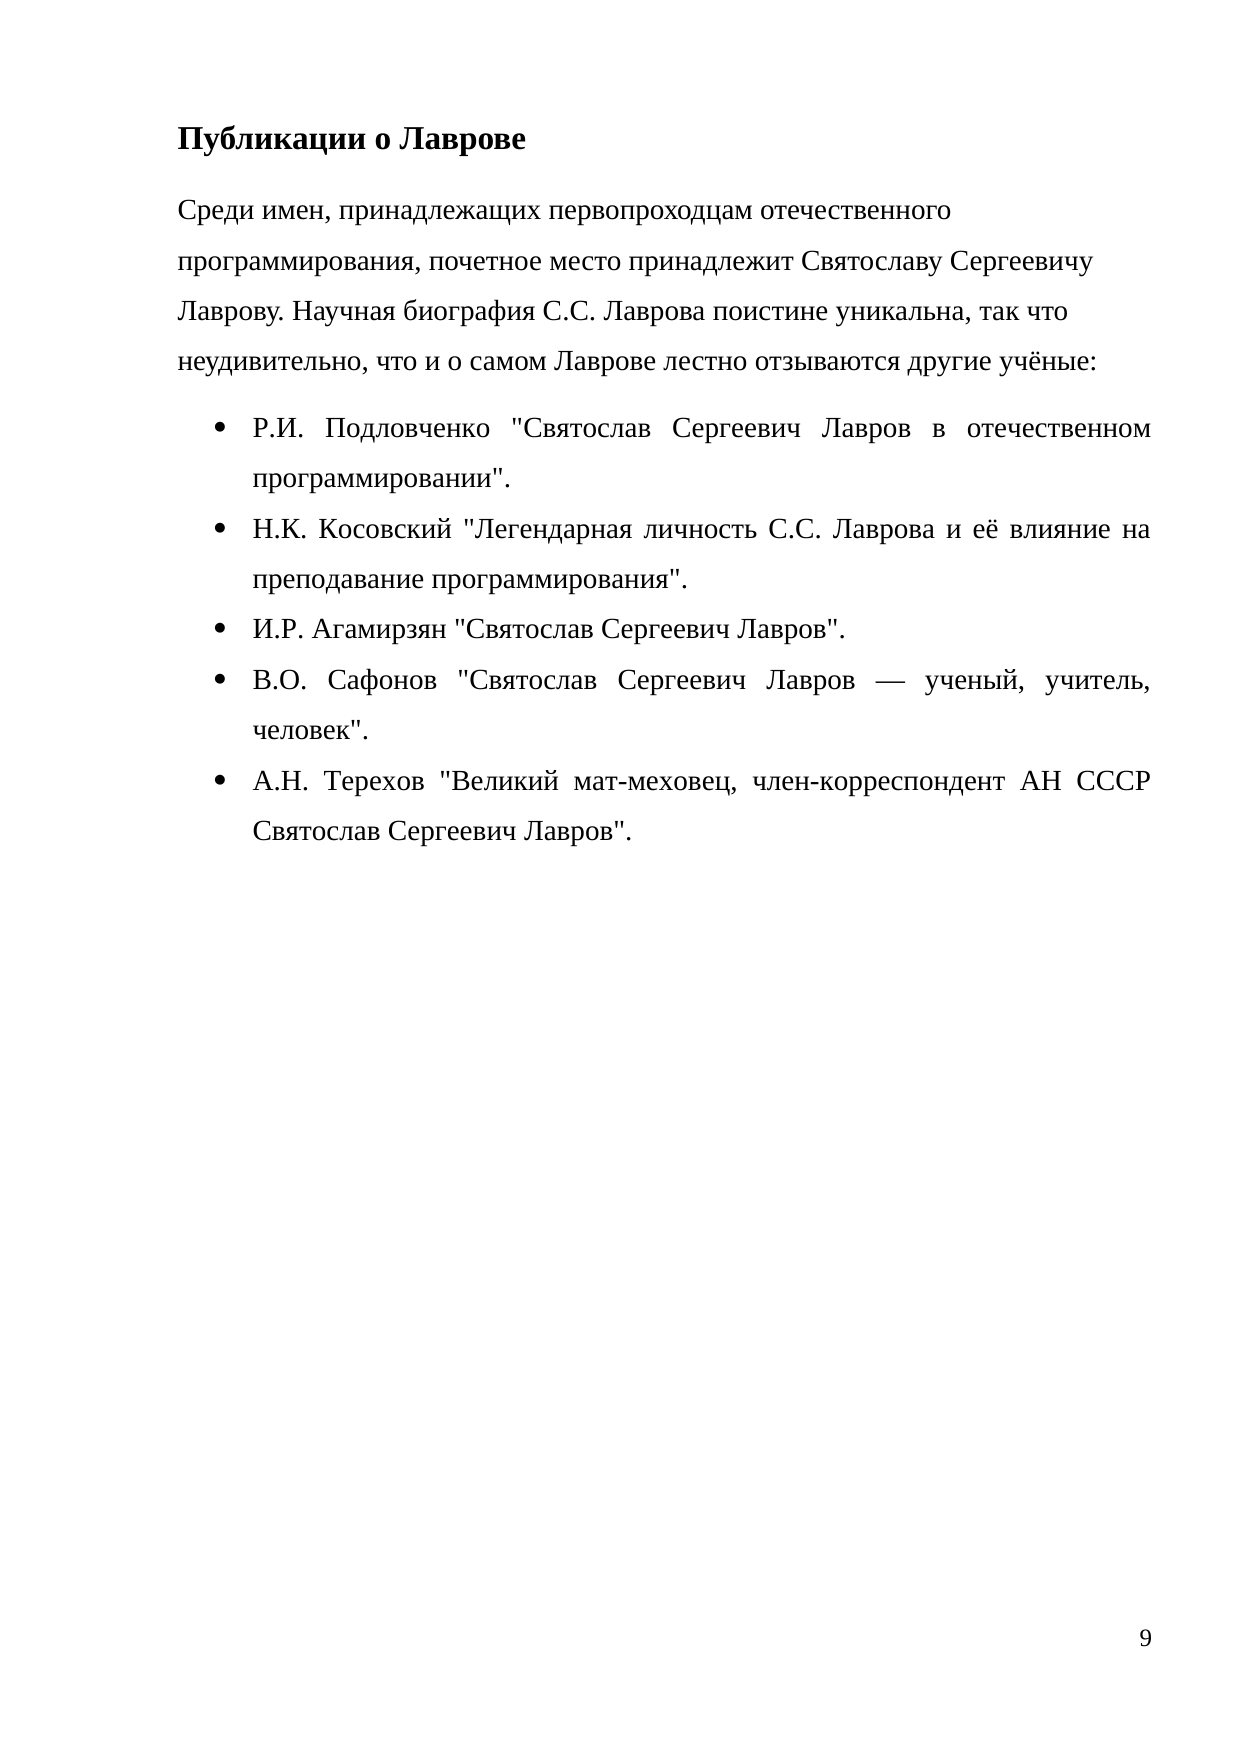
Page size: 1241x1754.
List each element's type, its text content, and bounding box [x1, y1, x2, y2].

list Р.И. Подловченко "Святослав Сергеевич Лавров в отечественном программировании". [215, 410, 1152, 494]
text Среди имен, принадлежащих первопроходцам отечественного программирования, почетное место принадлежит Святославу Сергеевичу Лаврову. Научная биография С.С. Лаврова поистине уникальна, так что неудивительно, что и о самом Лаврове лестно отзываются другие учёные: [177, 192, 1152, 377]
list В.О. Сафонов "Святослав Сергеевич Лавров — ученый, учитель, человек". [215, 662, 1152, 746]
list Н.К. Косовский "Легендарная личность С.С. Лаврова и её влияние на преподавание программирования". [215, 511, 1152, 595]
text Публикации о Лаврове [177, 118, 1152, 156]
list И.Р. Агамирзян "Святослав Сергеевич Лавров". [215, 612, 1152, 645]
list А.Н. Терехов "Великий мат-меховец, член-корреспондент АН СССР Святослав Сергеевич Лавров". [215, 763, 1152, 847]
